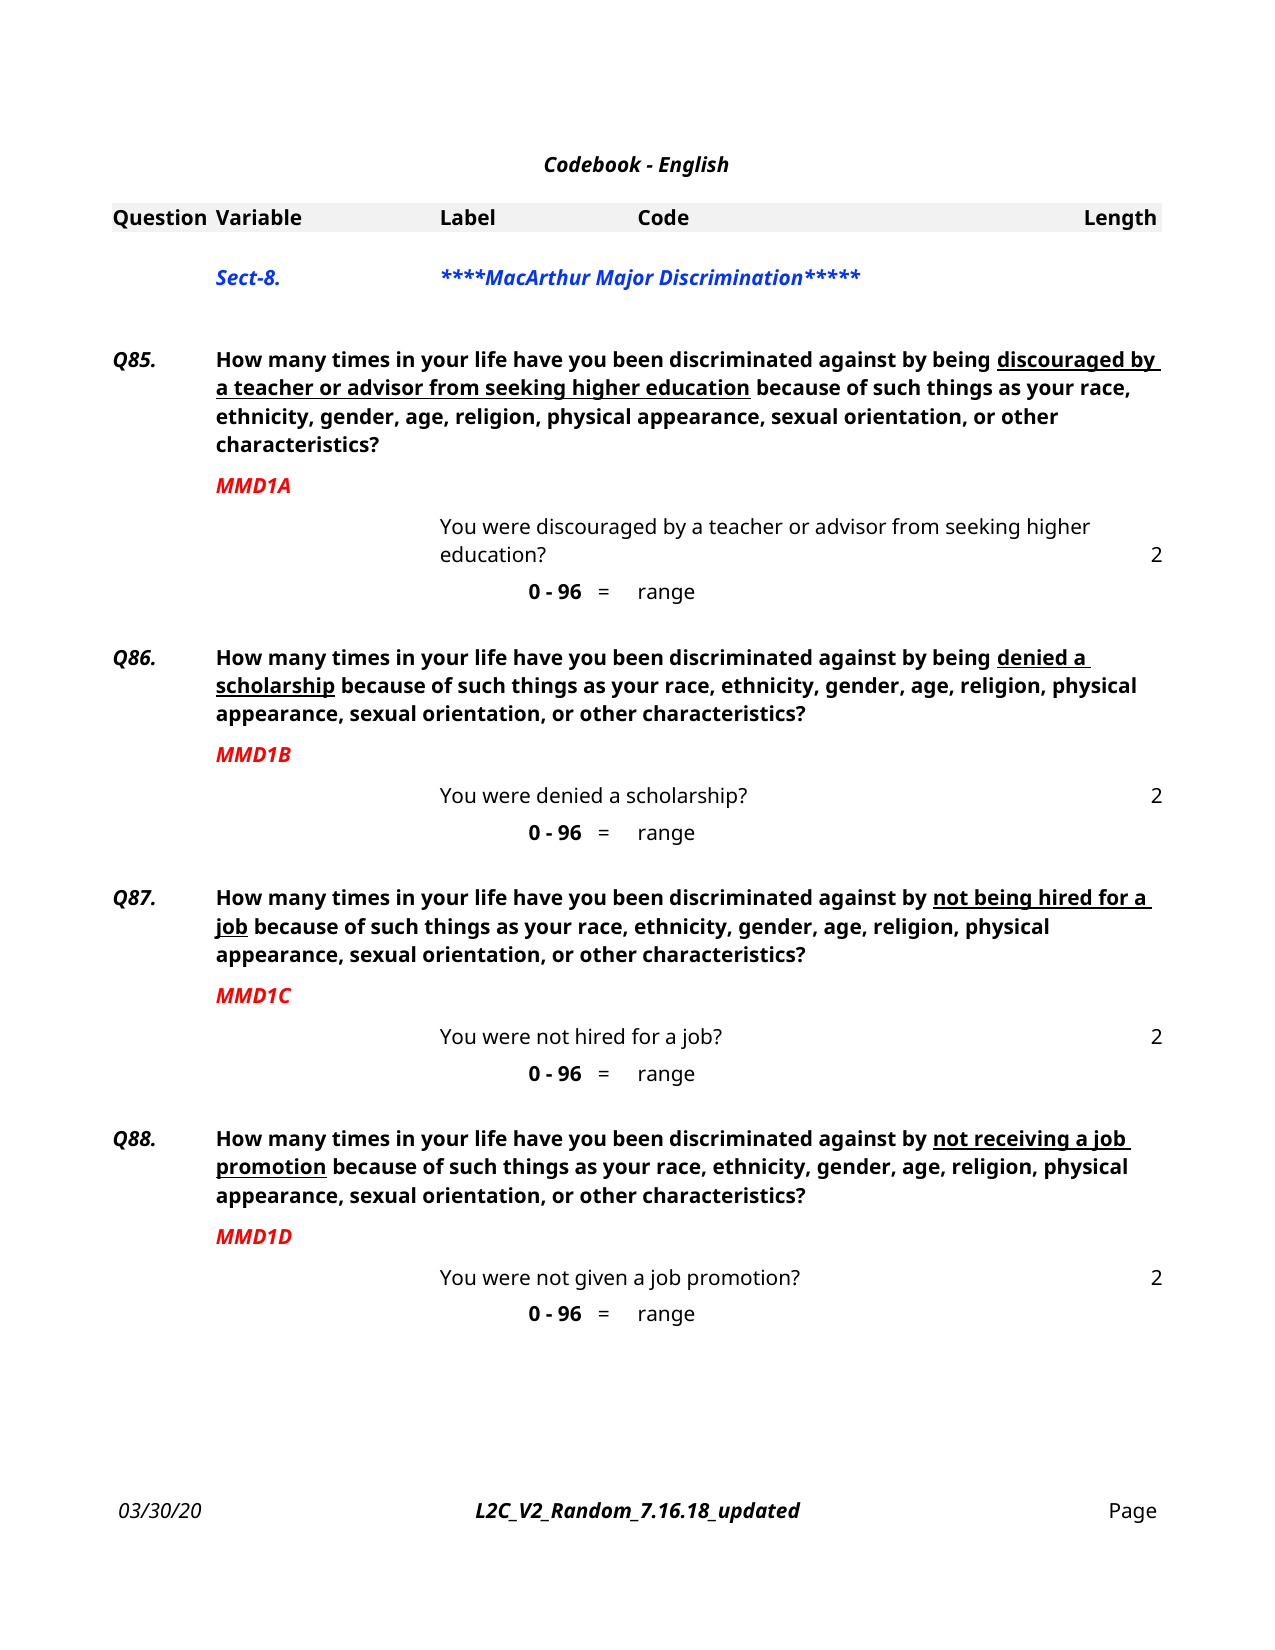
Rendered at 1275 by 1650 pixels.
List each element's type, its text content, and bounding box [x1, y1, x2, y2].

text You were denied a scholarship? 2 [216, 781, 1162, 810]
text MMD1C [216, 981, 1162, 1009]
text MMD1A [216, 471, 1162, 500]
text MMD1B [216, 740, 1162, 769]
text 0 - 96 = range [112, 1299, 1162, 1328]
text Q85. How many times in your life have you been discriminated against by being discouraged by a teacher or advisor from seeking higher education because of such things as your race, ethnicity, gender, age, religion, physical appearance, sexual orientation, or other characteristics? [112, 345, 1162, 459]
text Q86. How many times in your life have you been discriminated against by being denied a scholarship because of such things as your race, ethnicity, gender, age, religion, physical appearance, sexual orientation, or other characteristics? [112, 643, 1162, 728]
text You were not given a job promotion? 2 [216, 1263, 1162, 1291]
text You were discouraged by a teacher or advisor from seeking higher education? 2 [216, 512, 1162, 569]
text MMD1D [216, 1222, 1162, 1250]
text 0 - 96 = range [112, 818, 1162, 847]
text You were not hired for a job? 2 [216, 1022, 1162, 1051]
text Q87. How many times in your life have you been discriminated against by not being hired for a job because of such things as your race, ethnicity, gender, age, religion, physical appearance, sexual orientation, or other characteristics? [112, 883, 1162, 969]
text Q88. How many times in your life have you been discriminated against by not receiving a job promotion because of such things as your race, ethnicity, gender, age, religion, physical appearance, sexual orientation, or other characteristics? [112, 1124, 1162, 1209]
text 0 - 96 = range [112, 1059, 1162, 1087]
text 0 - 96 = range [112, 577, 1162, 606]
text Sect-8. ****MacArthur Major Discrimination***** [216, 263, 1162, 292]
